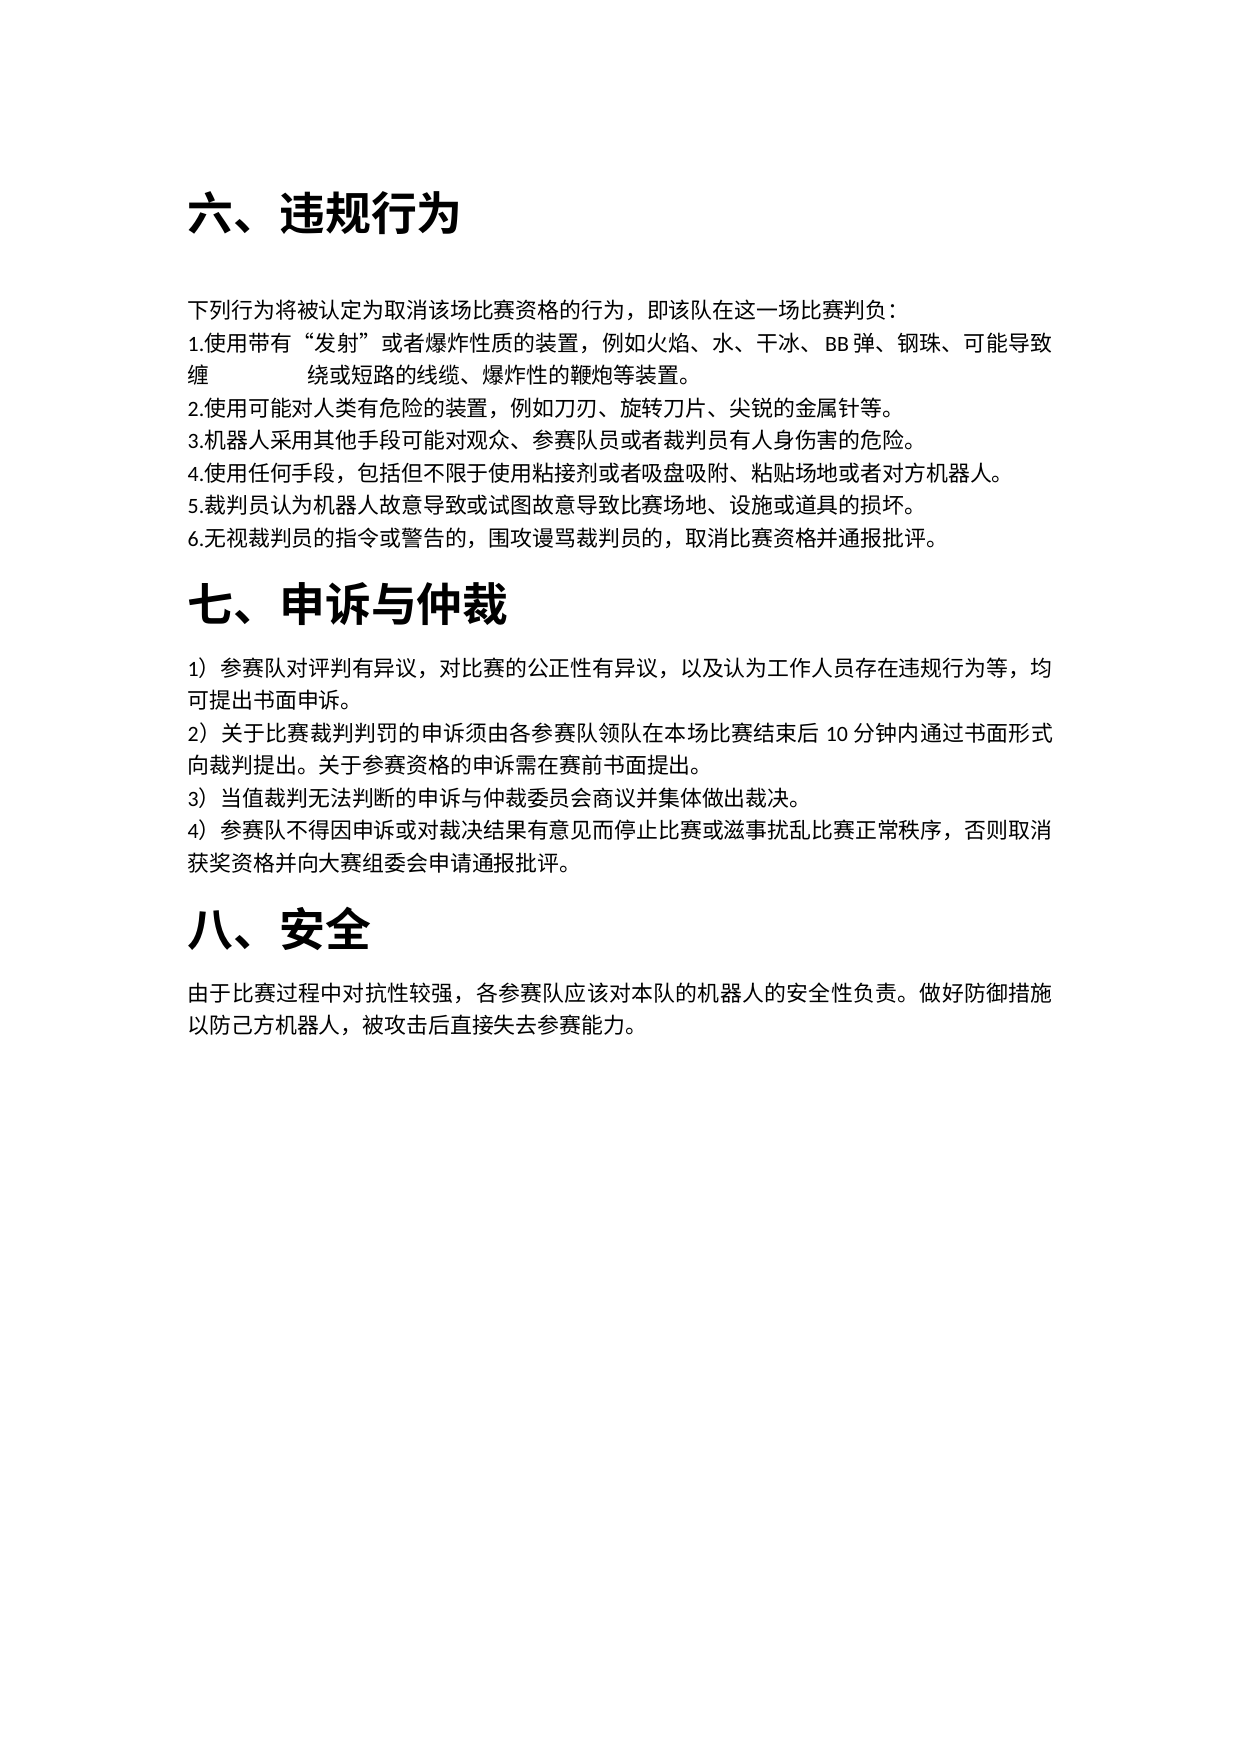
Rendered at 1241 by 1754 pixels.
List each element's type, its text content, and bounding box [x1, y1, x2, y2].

text 下列行为将被认定为取消该场比赛资格的行为，即该队在这一场比赛判负： [187, 293, 1053, 325]
text 由于比赛过程中对抗性较强，各参赛队应该对本队的机器人的安全性负责。做好防御措施，以防己方机器人，被攻击后直接失去参赛能力。 [187, 975, 1053, 1040]
text 1.使用带有“发射”或者爆炸性质的装置，例如火焰、水、干冰、BB弹、钢珠、可能导致缠 绕或短路的线缆、爆炸性的鞭炮等装置。 2.使用可能对人类有危险的装置，例如刀刃、旋转刀片、尖锐的金属针等。 3.机器人采用其他手段可能对观众、参赛队员或者裁判员有人身伤害的危险。 4.使用任何手段，包括但不限于使用粘接剂或者吸盘吸附、粘贴场地或者对方机器人。 5.裁判员认为机器人故意导致或试图故意导致比赛场地、设施或道具的损坏。 [187, 325, 1053, 520]
text 1）参赛队对评判有异议，对比赛的公正性有异议，以及认为工作人员存在违规行为等，均可提出书面申诉。 2）关于比赛裁判判罚的申诉须由各参赛队领队在本场比赛结束后 10 分钟内通过书面形式向裁判提出。关于参赛资格的申诉需在赛前书面提出。 3）当值裁判无法判断的申诉与仲裁委员会商议并集体做出裁决。 4）参赛队不得因申诉或对裁决结果有意见而停止比赛或滋事扰乱比赛正常秩序，否则取消获奖资格并向大赛组委会申请通报批评。 八、安全 [187, 650, 1053, 975]
text 6.无视裁判员的指令或警告的，围攻谩骂裁判员的，取消比赛资格并通报批评。 七、申诉与仲裁 [187, 520, 1053, 650]
text 六、违规行为 [187, 162, 1053, 259]
